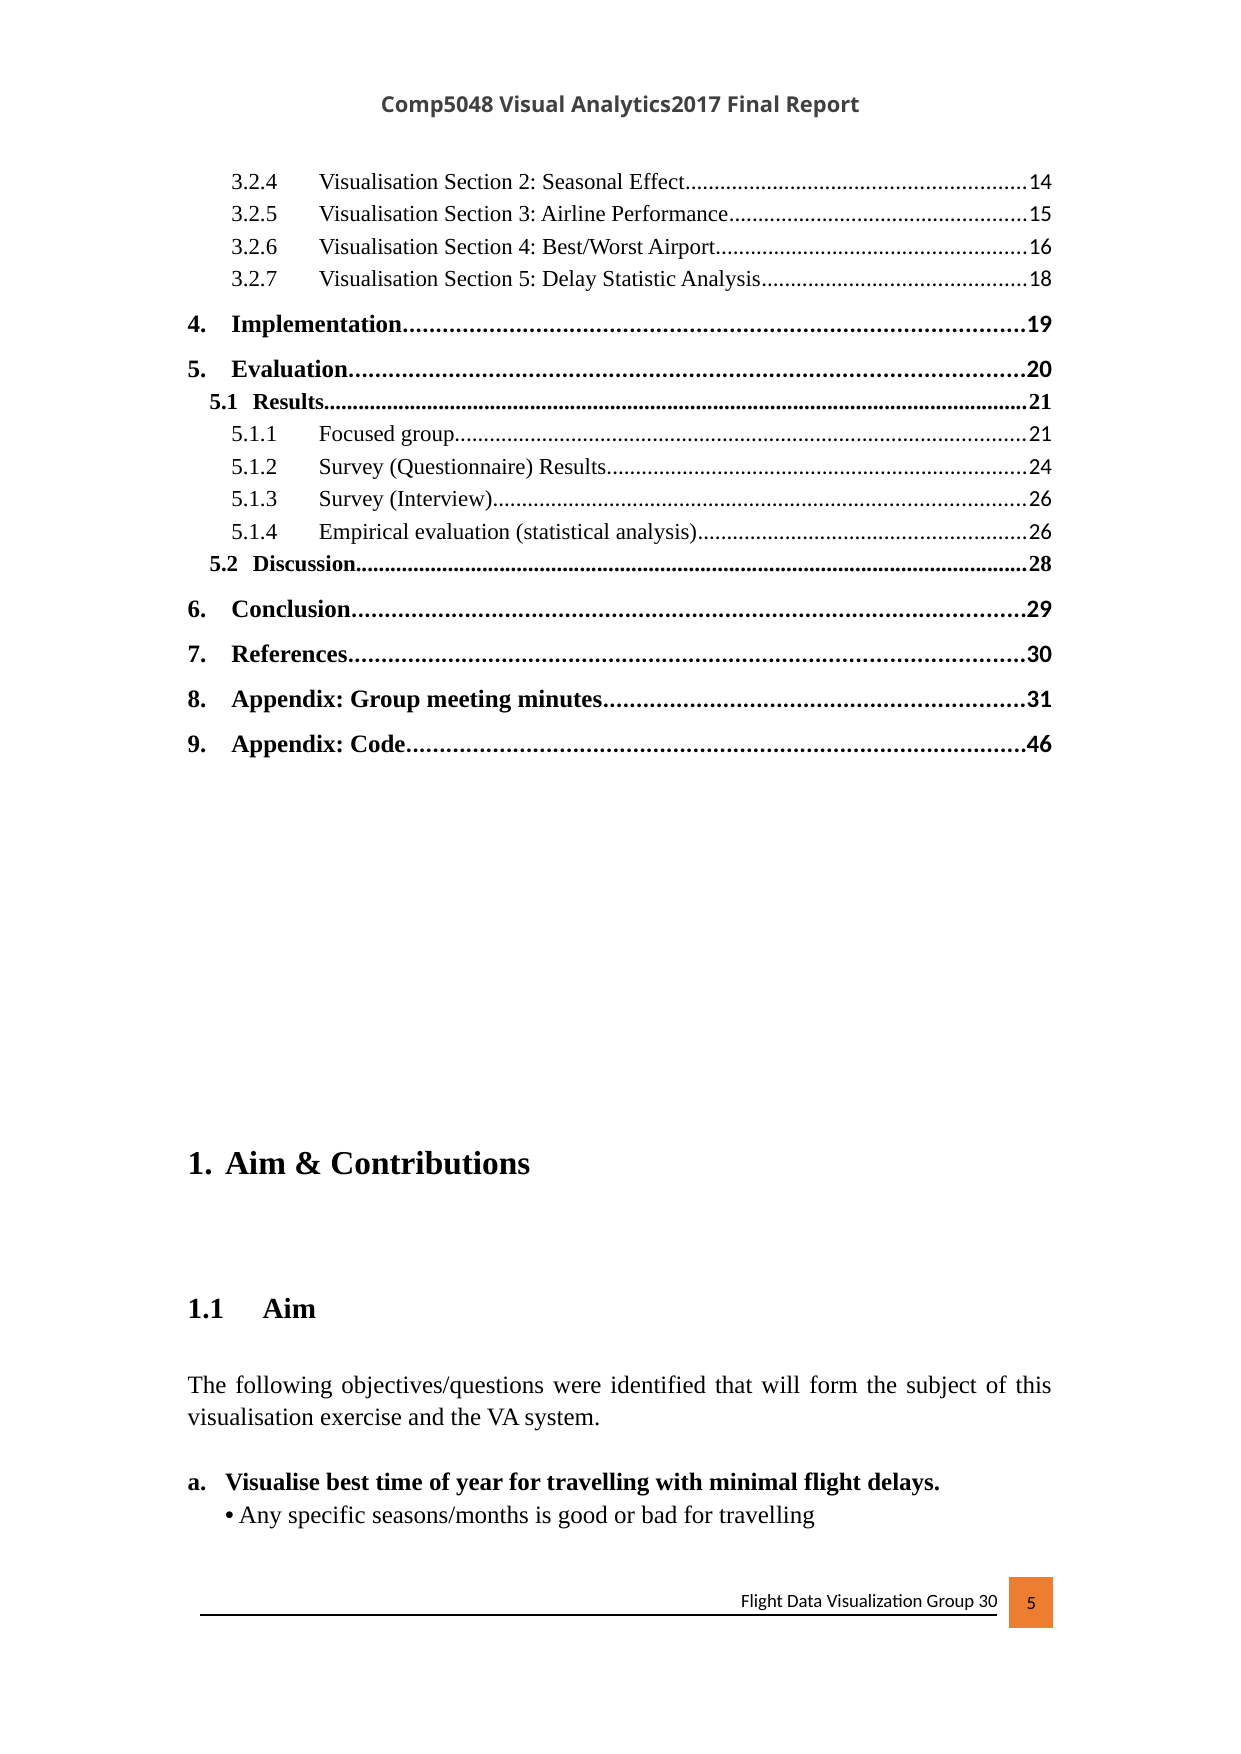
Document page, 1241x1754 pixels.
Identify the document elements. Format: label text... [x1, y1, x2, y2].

text • Any specific seasons/months is good or bad for travelling [187, 1498, 1053, 1530]
text The following objectives/questions were identified that will form the subject of this visualisation exercise and the VA system. [187, 1368, 1053, 1433]
list Visualise best time of year for travelling with minimal flight delays. [187, 1465, 1053, 1498]
subtitle Aim [187, 1276, 1053, 1341]
subtitle Aim & Contributions [187, 1130, 1053, 1195]
